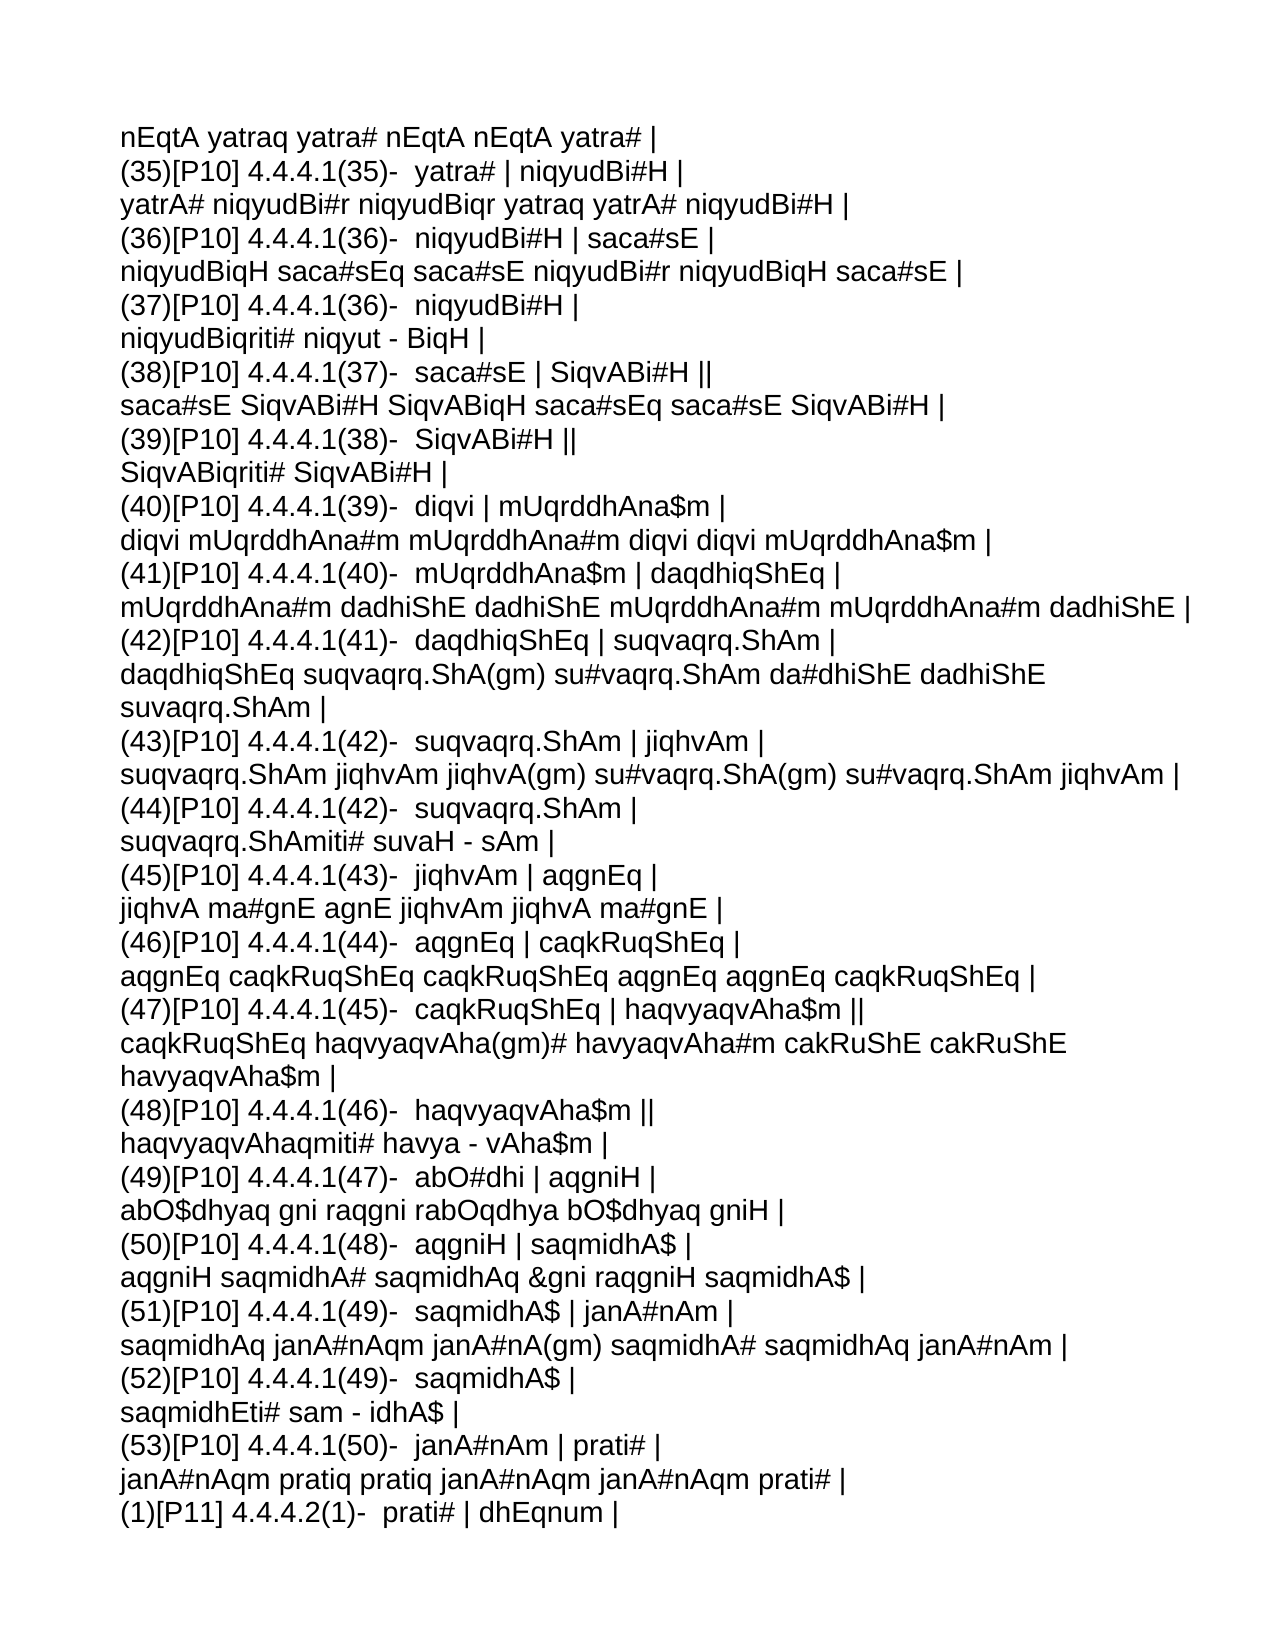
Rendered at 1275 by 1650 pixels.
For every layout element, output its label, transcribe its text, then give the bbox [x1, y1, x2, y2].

text (39)[P10] 4.4.4.1(38)- SiqvABi#H || [120, 422, 1200, 455]
text (50)[P10] 4.4.4.1(48)- aqgniH | saqmidhA$ | [120, 1227, 1200, 1260]
text abO$dhyaq gni raqgni rabOqdhya bO$dhyaq gniH | [120, 1193, 1200, 1227]
text yatrA# niqyudBi#r niqyudBiqr yatraq yatrA# niqyudBi#H | [120, 187, 1200, 221]
text (38)[P10] 4.4.4.1(37)- saca#sE | SiqvABi#H || [120, 355, 1200, 388]
text saqmidhAq janA#nAqm janA#nA(gm) saqmidhA# saqmidhAq janA#nAm | [120, 1327, 1200, 1361]
text (37)[P10] 4.4.4.1(36)- niqyudBi#H | [120, 288, 1200, 321]
text aqgniH saqmidhA# saqmidhAq &gni raqgniH saqmidhA$ | [120, 1260, 1200, 1294]
text saqmidhEti# sam - idhA$ | [120, 1394, 1200, 1428]
text (43)[P10] 4.4.4.1(42)- suqvaqrq.ShAm | jiqhvAm | [120, 724, 1200, 757]
text jiqhvA ma#gnE agnE jiqhvAm jiqhvA ma#gnE | [120, 891, 1200, 925]
text (1)[P11] 4.4.4.2(1)- prati# | dhEqnum | [120, 1495, 1200, 1529]
text (51)[P10] 4.4.4.1(49)- saqmidhA$ | janA#nAm | [120, 1294, 1200, 1327]
text (41)[P10] 4.4.4.1(40)- mUqrddhAna$m | daqdhiqShEq | [120, 556, 1200, 589]
text (48)[P10] 4.4.4.1(46)- haqvyaqvAha$m || [120, 1093, 1200, 1126]
text suqvaqrq.ShAm jiqhvAm jiqhvA(gm) su#vaqrq.ShA(gm) su#vaqrq.ShAm jiqhvAm | [120, 757, 1200, 791]
text aqgnEq caqkRuqShEq caqkRuqShEq aqgnEq aqgnEq caqkRuqShEq | [120, 958, 1200, 992]
text nEqtA yatraq yatra# nEqtA nEqtA yatra# | [120, 120, 1200, 153]
text daqdhiqShEq suqvaqrq.ShA(gm) su#vaqrq.ShAm da#dhiShE dadhiShE suvaqrq.ShAm | [120, 657, 1200, 724]
text (36)[P10] 4.4.4.1(36)- niqyudBi#H | saca#sE | [120, 221, 1200, 254]
text SiqvABiqriti# SiqvABi#H | [120, 455, 1200, 489]
text niqyudBiqriti# niqyut - BiqH | [120, 321, 1200, 355]
text (47)[P10] 4.4.4.1(45)- caqkRuqShEq | haqvyaqvAha$m || [120, 992, 1200, 1026]
text (45)[P10] 4.4.4.1(43)- jiqhvAm | aqgnEq | [120, 858, 1200, 891]
text (53)[P10] 4.4.4.1(50)- janA#nAm | prati# | [120, 1428, 1200, 1462]
text caqkRuqShEq haqvyaqvAha(gm)# havyaqvAha#m cakRuShE cakRuShE havyaqvAha$m | [120, 1026, 1200, 1093]
text janA#nAqm pratiq pratiq janA#nAqm janA#nAqm prati# | [120, 1462, 1200, 1495]
text diqvi mUqrddhAna#m mUqrddhAna#m diqvi diqvi mUqrddhAna$m | [120, 522, 1200, 556]
text (35)[P10] 4.4.4.1(35)- yatra# | niqyudBi#H | [120, 153, 1200, 187]
text (52)[P10] 4.4.4.1(49)- saqmidhA$ | [120, 1361, 1200, 1394]
text suqvaqrq.ShAmiti# suvaH - sAm | [120, 824, 1200, 858]
text (46)[P10] 4.4.4.1(44)- aqgnEq | caqkRuqShEq | [120, 925, 1200, 958]
text saca#sE SiqvABi#H SiqvABiqH saca#sEq saca#sE SiqvABi#H | [120, 388, 1200, 422]
text haqvyaqvAhaqmiti# havya - vAha$m | [120, 1126, 1200, 1160]
text (44)[P10] 4.4.4.1(42)- suqvaqrq.ShAm | [120, 791, 1200, 824]
text mUqrddhAna#m dadhiShE dadhiShE mUqrddhAna#m mUqrddhAna#m dadhiShE | [120, 589, 1200, 623]
text (49)[P10] 4.4.4.1(47)- abO#dhi | aqgniH | [120, 1160, 1200, 1193]
text (42)[P10] 4.4.4.1(41)- daqdhiqShEq | suqvaqrq.ShAm | [120, 623, 1200, 657]
text niqyudBiqH saca#sEq saca#sE niqyudBi#r niqyudBiqH saca#sE | [120, 254, 1200, 288]
text (40)[P10] 4.4.4.1(39)- diqvi | mUqrddhAna$m | [120, 489, 1200, 522]
